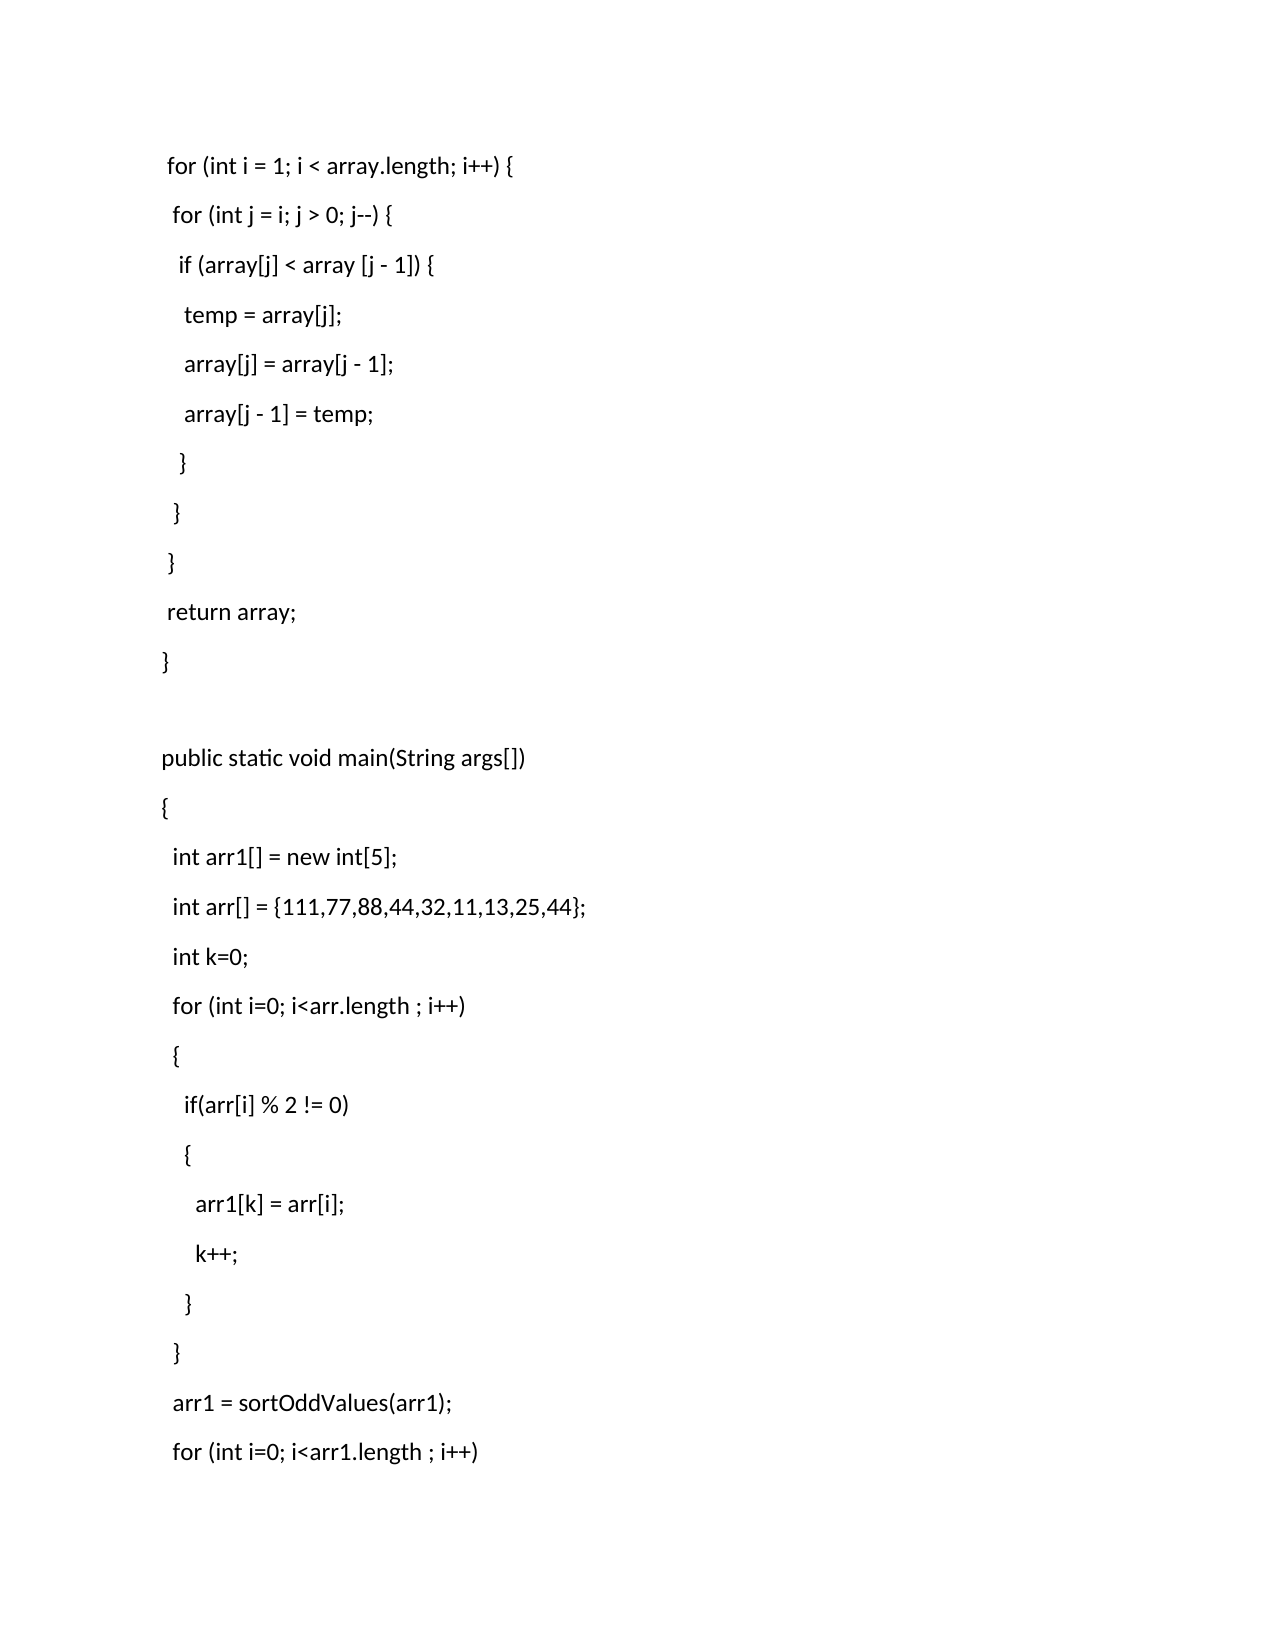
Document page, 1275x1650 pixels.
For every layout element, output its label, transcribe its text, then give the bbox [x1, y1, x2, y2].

text k++; [150, 1238, 1125, 1269]
text { [150, 1040, 1125, 1070]
text { [150, 792, 1125, 822]
text arr1 = sortOddValues(arr1); [150, 1387, 1125, 1417]
text int arr1[] = new int[5]; [150, 841, 1125, 872]
text } [150, 1288, 1125, 1318]
text for (int j = i; j > 0; j--) { [150, 199, 1125, 230]
text temp = array[j]; [150, 299, 1125, 329]
text int arr[] = {111,77,88,44,32,11,13,25,44}; [150, 891, 1125, 922]
text public static void main(String args[]) [150, 742, 1125, 773]
text } [150, 497, 1125, 528]
text array[j] = array[j - 1]; [150, 348, 1125, 379]
text arr1[k] = arr[i]; [150, 1188, 1125, 1219]
text for (int i = 1; i < array.length; i++) { [150, 150, 1125, 181]
text if (array[j] < array [j - 1]) { [150, 249, 1125, 280]
text { [150, 1139, 1125, 1169]
text int k=0; [150, 941, 1125, 971]
text if(arr[i] % 2 != 0) [150, 1089, 1125, 1120]
text } [150, 1337, 1125, 1368]
text for (int i=0; i<arr1.length ; i++) [150, 1436, 1125, 1467]
text array[j - 1] = temp; [150, 398, 1125, 428]
text } [150, 646, 1125, 676]
text for (int i=0; i<arr.length ; i++) [150, 990, 1125, 1021]
text } [150, 447, 1125, 478]
text return array; [150, 596, 1125, 627]
text } [150, 547, 1125, 577]
